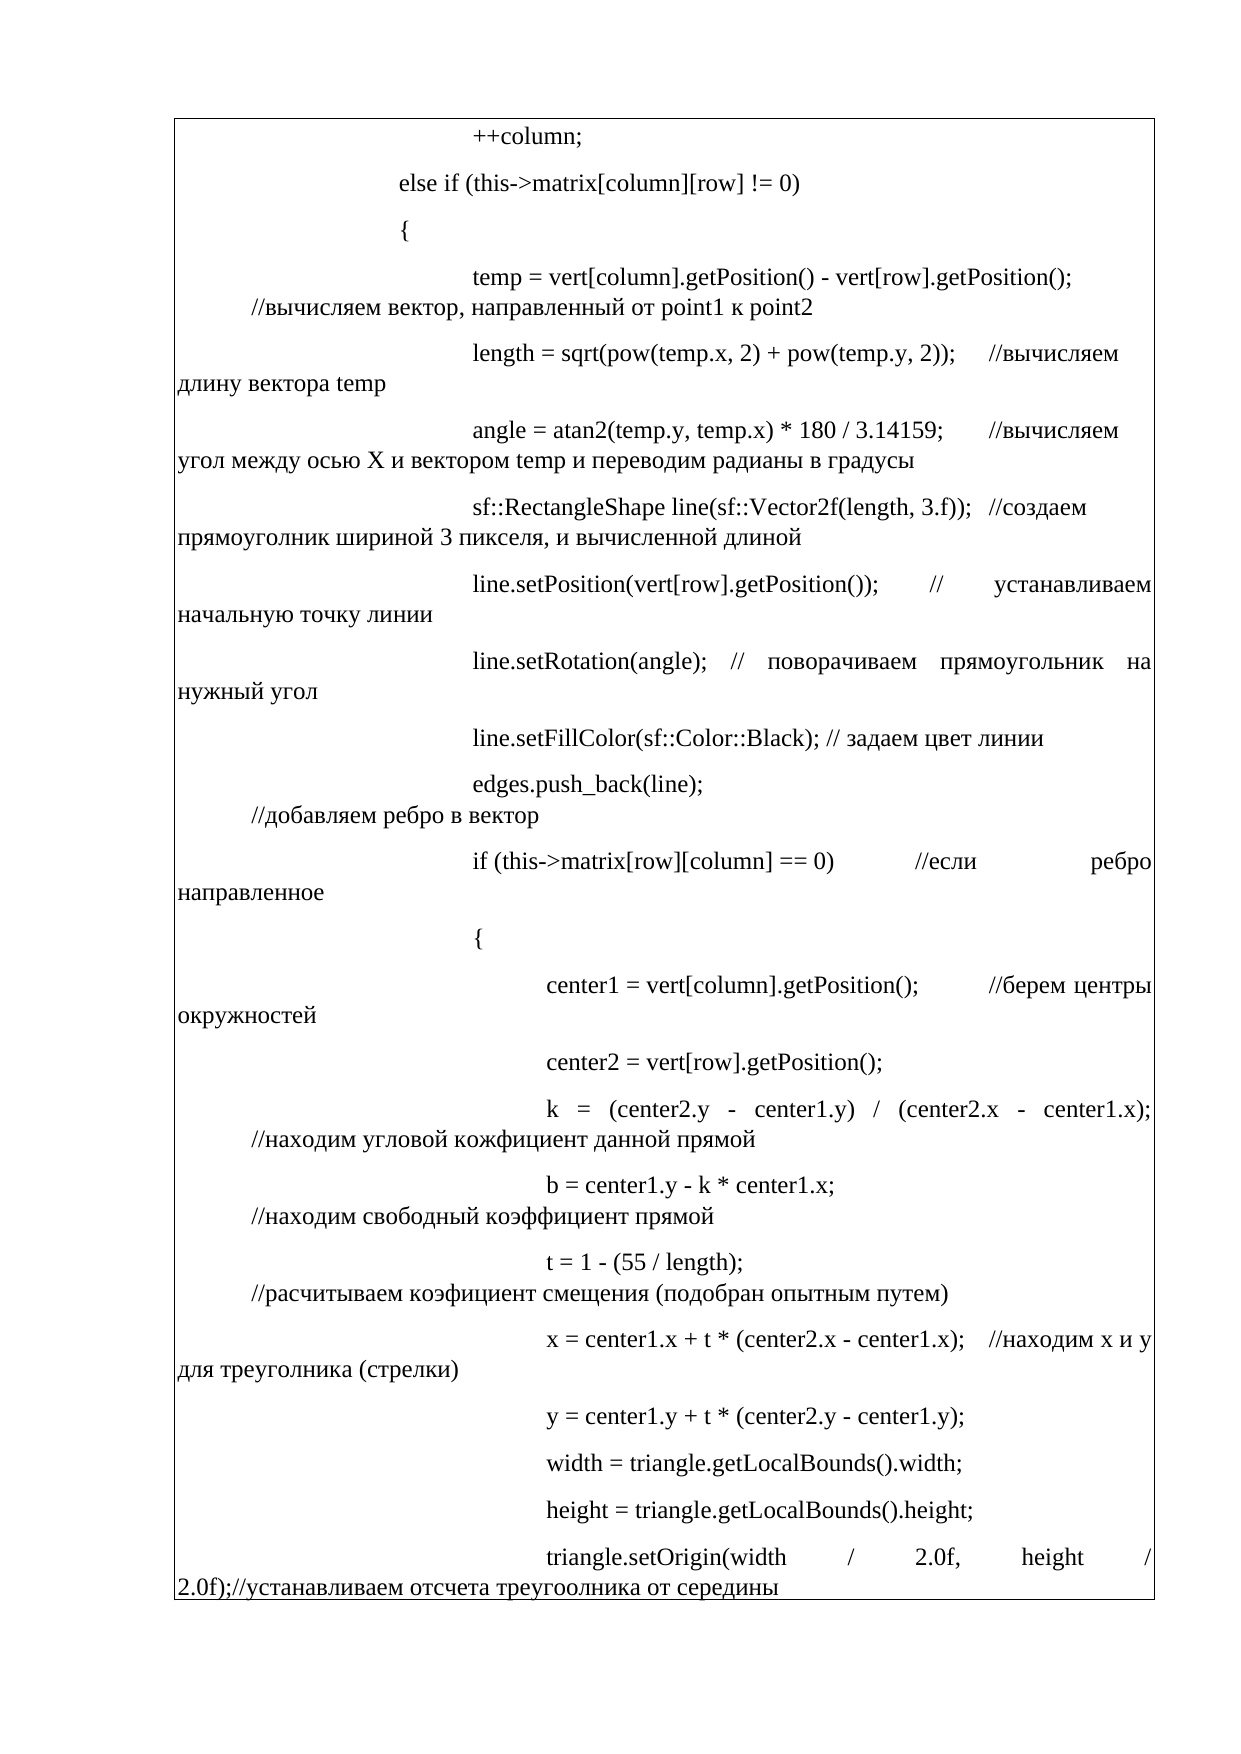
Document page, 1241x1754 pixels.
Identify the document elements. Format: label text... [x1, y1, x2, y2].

text sf::RectangleShape line(sf::Vector2f(length, 3.f)); //создаем прямоуголник шириной 3 пикселя, и вычисленной длиной [175, 489, 1154, 551]
text center2 = vert[row].getPosition(); [175, 1044, 1154, 1076]
text y = center1.y + t * (center2.y - center1.y); [175, 1398, 1154, 1430]
text length = sqrt(pow(temp.x, 2) + pow(temp.y, 2)); //вычисляем длину вектора temp [175, 335, 1154, 397]
text b = center1.y - k * center1.x; //находим свободный коэффициент прямой [175, 1167, 1154, 1229]
text triangle.setOrigin(width / 2.0f, height / 2.0f);//устанавливаем отсчета треугоолника от середины [175, 1538, 1154, 1599]
text k = (center2.y - center1.y) / (center2.x - center1.x); //находим угловой кожфициент данной прямой [175, 1091, 1154, 1153]
text width = triangle.getLocalBounds().width; [175, 1445, 1154, 1477]
text line.setFillColor(sf::Color::Black); // задаем цвет линии [175, 720, 1154, 752]
text center1 = vert[column].getPosition(); //берем центры окружностей [175, 967, 1154, 1029]
text height = triangle.getLocalBounds().height; [175, 1492, 1154, 1523]
text if (this->matrix[row][column] == 0) //если ребро направленное [175, 843, 1154, 905]
text { [175, 920, 1154, 952]
text t = 1 - (55 / length); //расчитываем коэфициент смещения (подобран опытным путем) [175, 1244, 1154, 1306]
text line.setRotation(angle); // поворачиваем прямоугольник на нужный угол [175, 643, 1154, 705]
text edges.push_back(line); //добавляем ребро в вектор [175, 766, 1154, 828]
text else if (this->matrix[column][row] != 0) [175, 165, 1154, 197]
text angle = atan2(temp.y, temp.x) * 180 / 3.14159; //вычисляем угол между осью X и вектором temp и переводим радианы в градусы [175, 412, 1154, 474]
text temp = vert[column].getPosition() - vert[row].getPosition(); //вычисляем вектор, направленный от point1 к point2 [175, 258, 1154, 320]
text x = center1.x + t * (center2.x - center1.x); //находим x и y для треуголника (стрелки) [175, 1321, 1154, 1383]
text { [175, 212, 1154, 243]
text line.setPosition(vert[row].getPosition()); // устанавливаем начальную точку линии [175, 566, 1154, 628]
text ++column; [175, 119, 1154, 150]
